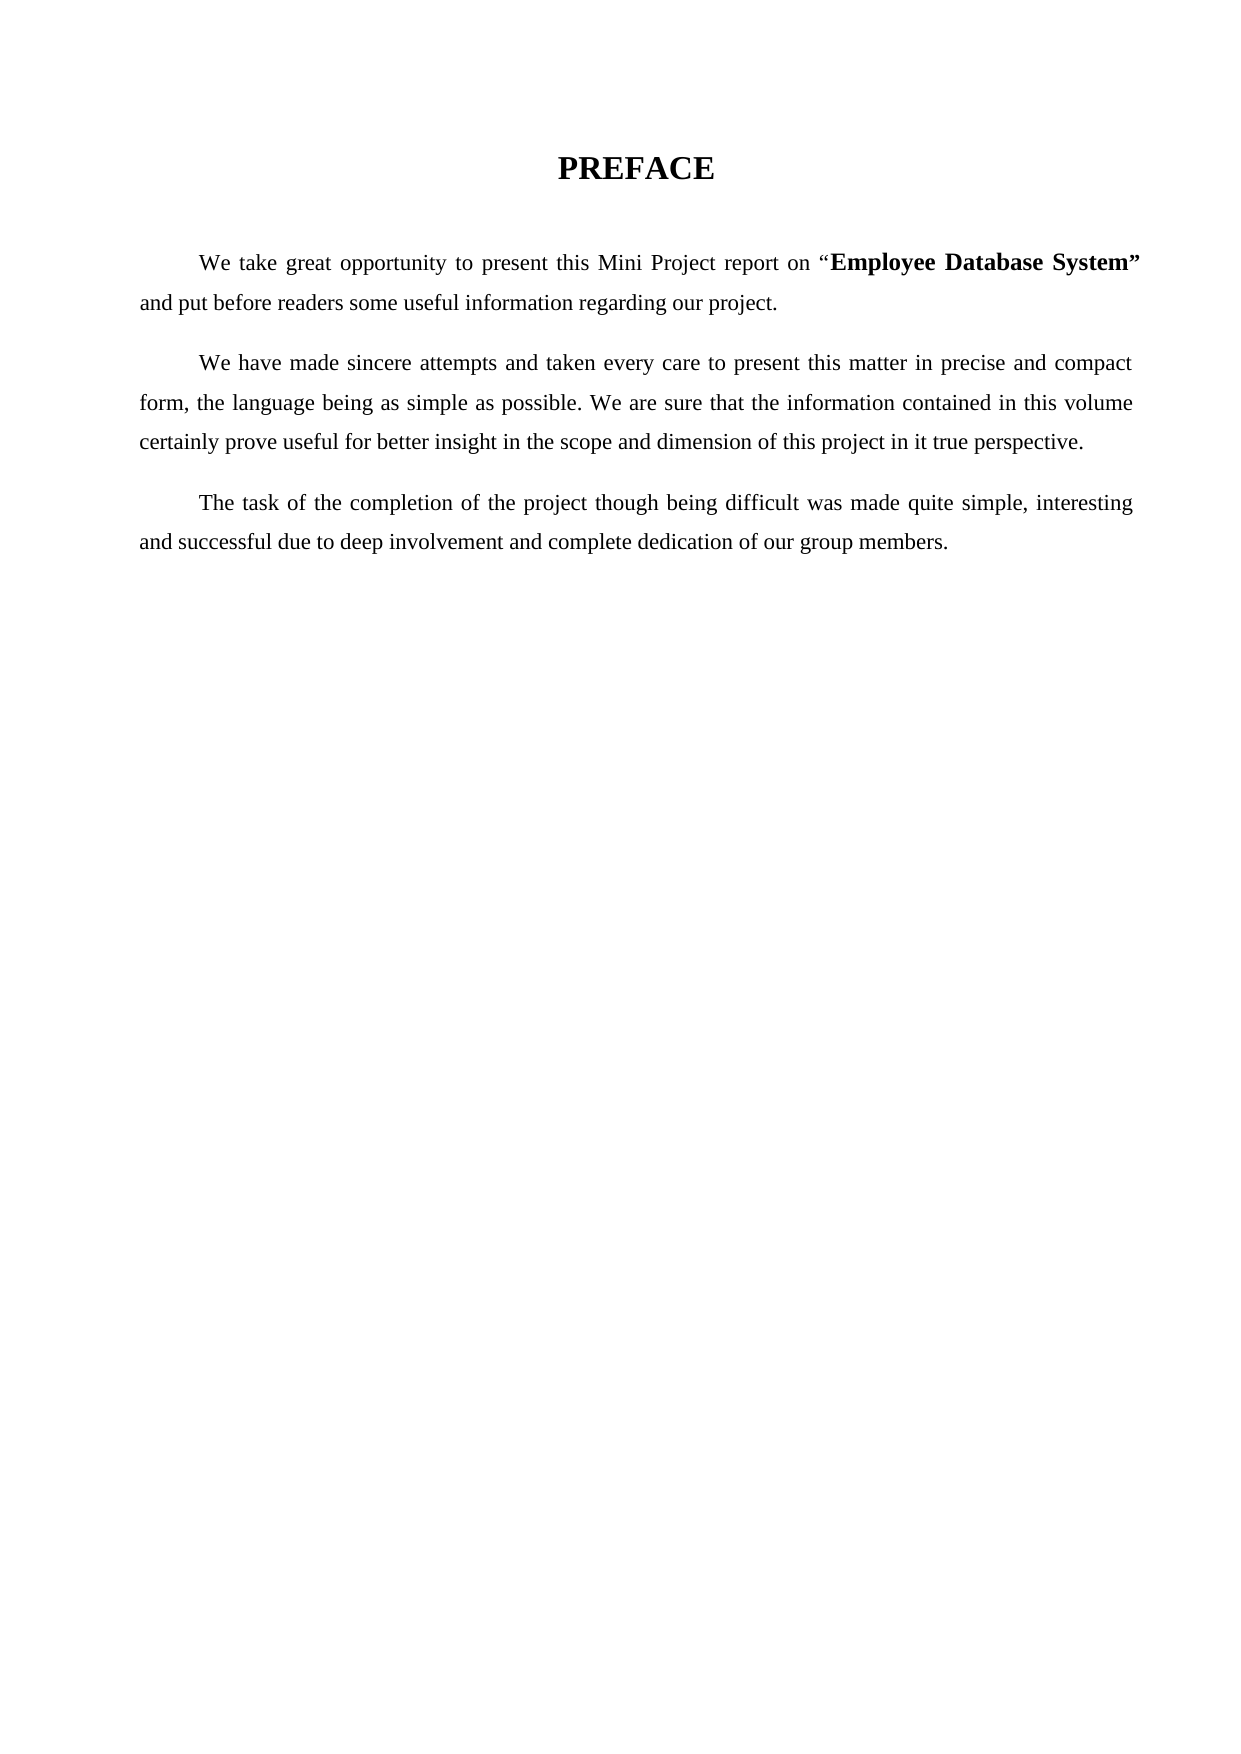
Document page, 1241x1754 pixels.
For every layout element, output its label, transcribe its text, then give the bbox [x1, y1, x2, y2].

text We take great opportunity to present this Mini Project report on “Employee Database System” and put before readers some useful information regarding our project. [139, 247, 1140, 316]
text We have made sincere attempts and taken every care to present this matter in precise and compact form, the language being as simple as possible. We are sure that the information contained in this volume certainly prove useful for better insight in the scope and dimension of this project in it true perspective. [139, 349, 1134, 455]
text The task of the completion of the project though being difficult was made quite simple, interesting and successful due to deep involvement and complete dedication of our group members. [139, 489, 1134, 554]
subtitle PREFACE [139, 148, 1133, 186]
